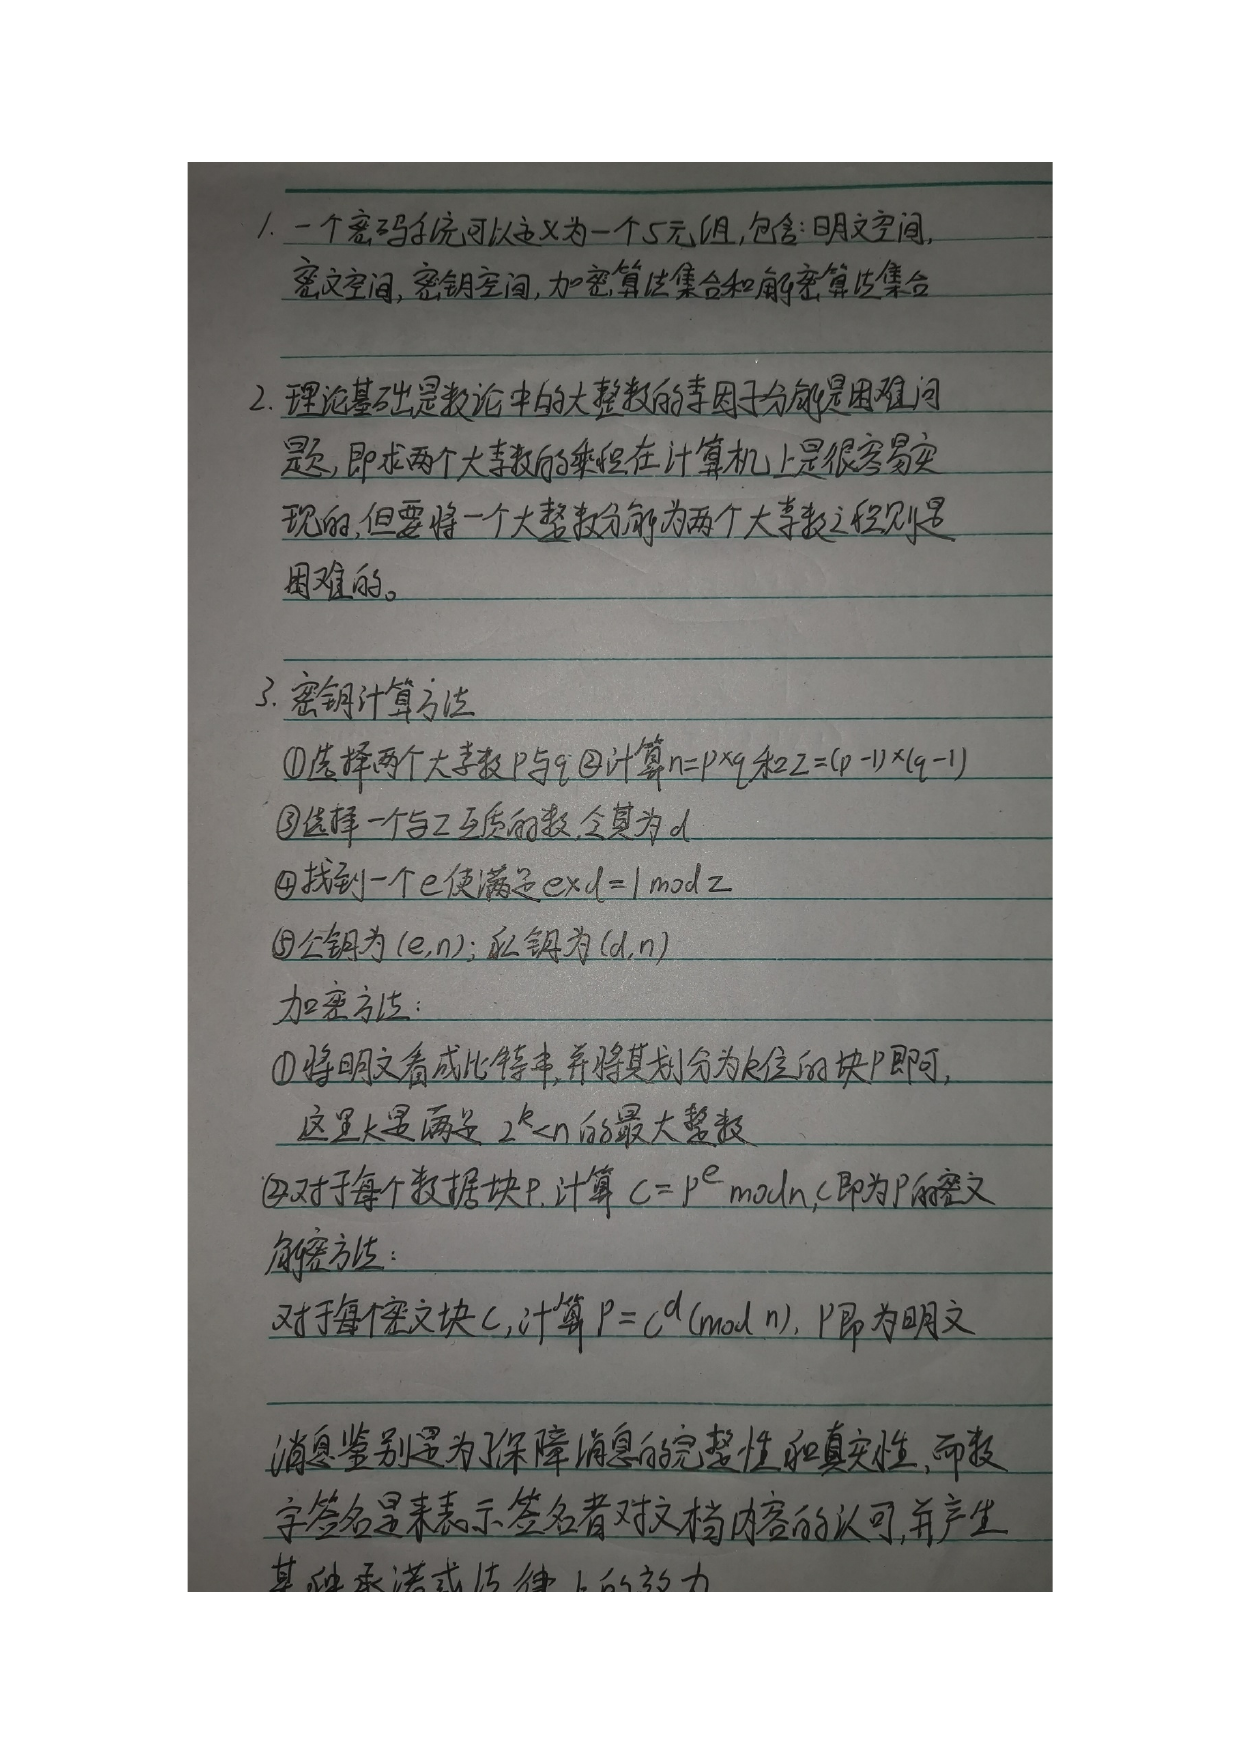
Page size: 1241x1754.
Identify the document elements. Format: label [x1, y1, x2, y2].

picture [187, 162, 1053, 1592]
